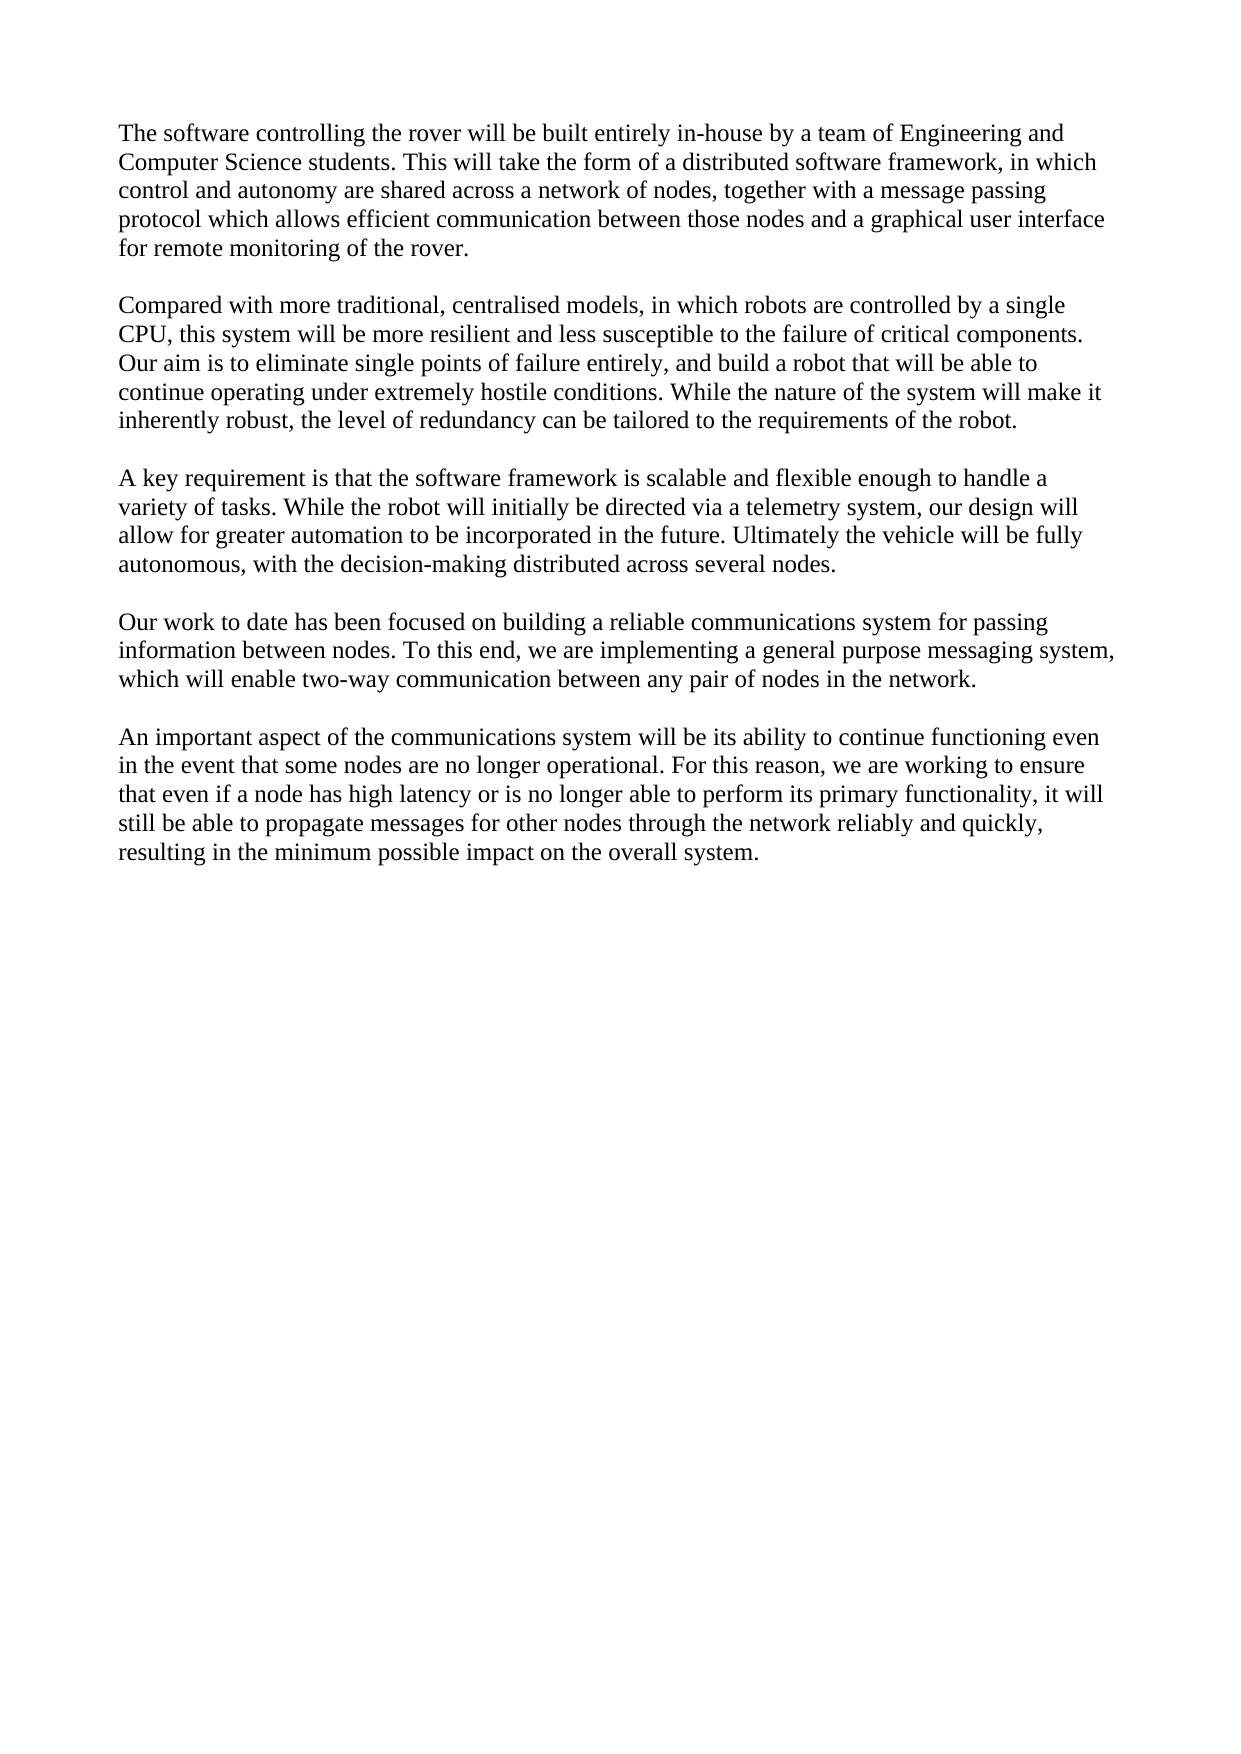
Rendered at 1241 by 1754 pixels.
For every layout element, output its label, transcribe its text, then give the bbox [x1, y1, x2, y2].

text A key requirement is that the software framework is scalable and flexible enough to handle a variety of tasks. While the robot will initially be directed via a telemetry system, our design will allow for greater automation to be incorporated in the future. Ultimately the vehicle will be fully autonomous, with the decision-making distributed across several nodes. [118, 463, 1122, 578]
text Compared with more traditional, centralised models, in which robots are controlled by a single CPU, this system will be more resilient and less susceptible to the failure of critical components. Our aim is to eliminate single points of failure entirely, and build a robot that will be able to continue operating under extremely hostile conditions. While the nature of the system will make it inherently robust, the level of redundancy can be tailored to the requirements of the robot. [118, 291, 1122, 434]
text The software controlling the rover will be built entirely in-house by a team of Engineering and Computer Science students. This will take the form of a distributed software framework, in which control and autonomy are shared across a network of nodes, together with a message passing protocol which allows efficient communication between those nodes and a graphical user interface for remote monitoring of the rover. [118, 118, 1122, 262]
text An important aspect of the communications system will be its ability to continue functioning even in the event that some nodes are no longer operational. For this reason, we are working to ensure that even if a node has high latency or is no longer able to perform its primary functionality, it will still be able to propagate messages for other nodes through the network reliably and quickly, resulting in the minimum possible impact on the overall system. [118, 722, 1122, 866]
text Our work to date has been focused on building a reliable communications system for passing information between nodes. To this end, we are implementing a general purpose messaging system, which will enable two-way communication between any pair of nodes in the network. [118, 607, 1122, 693]
